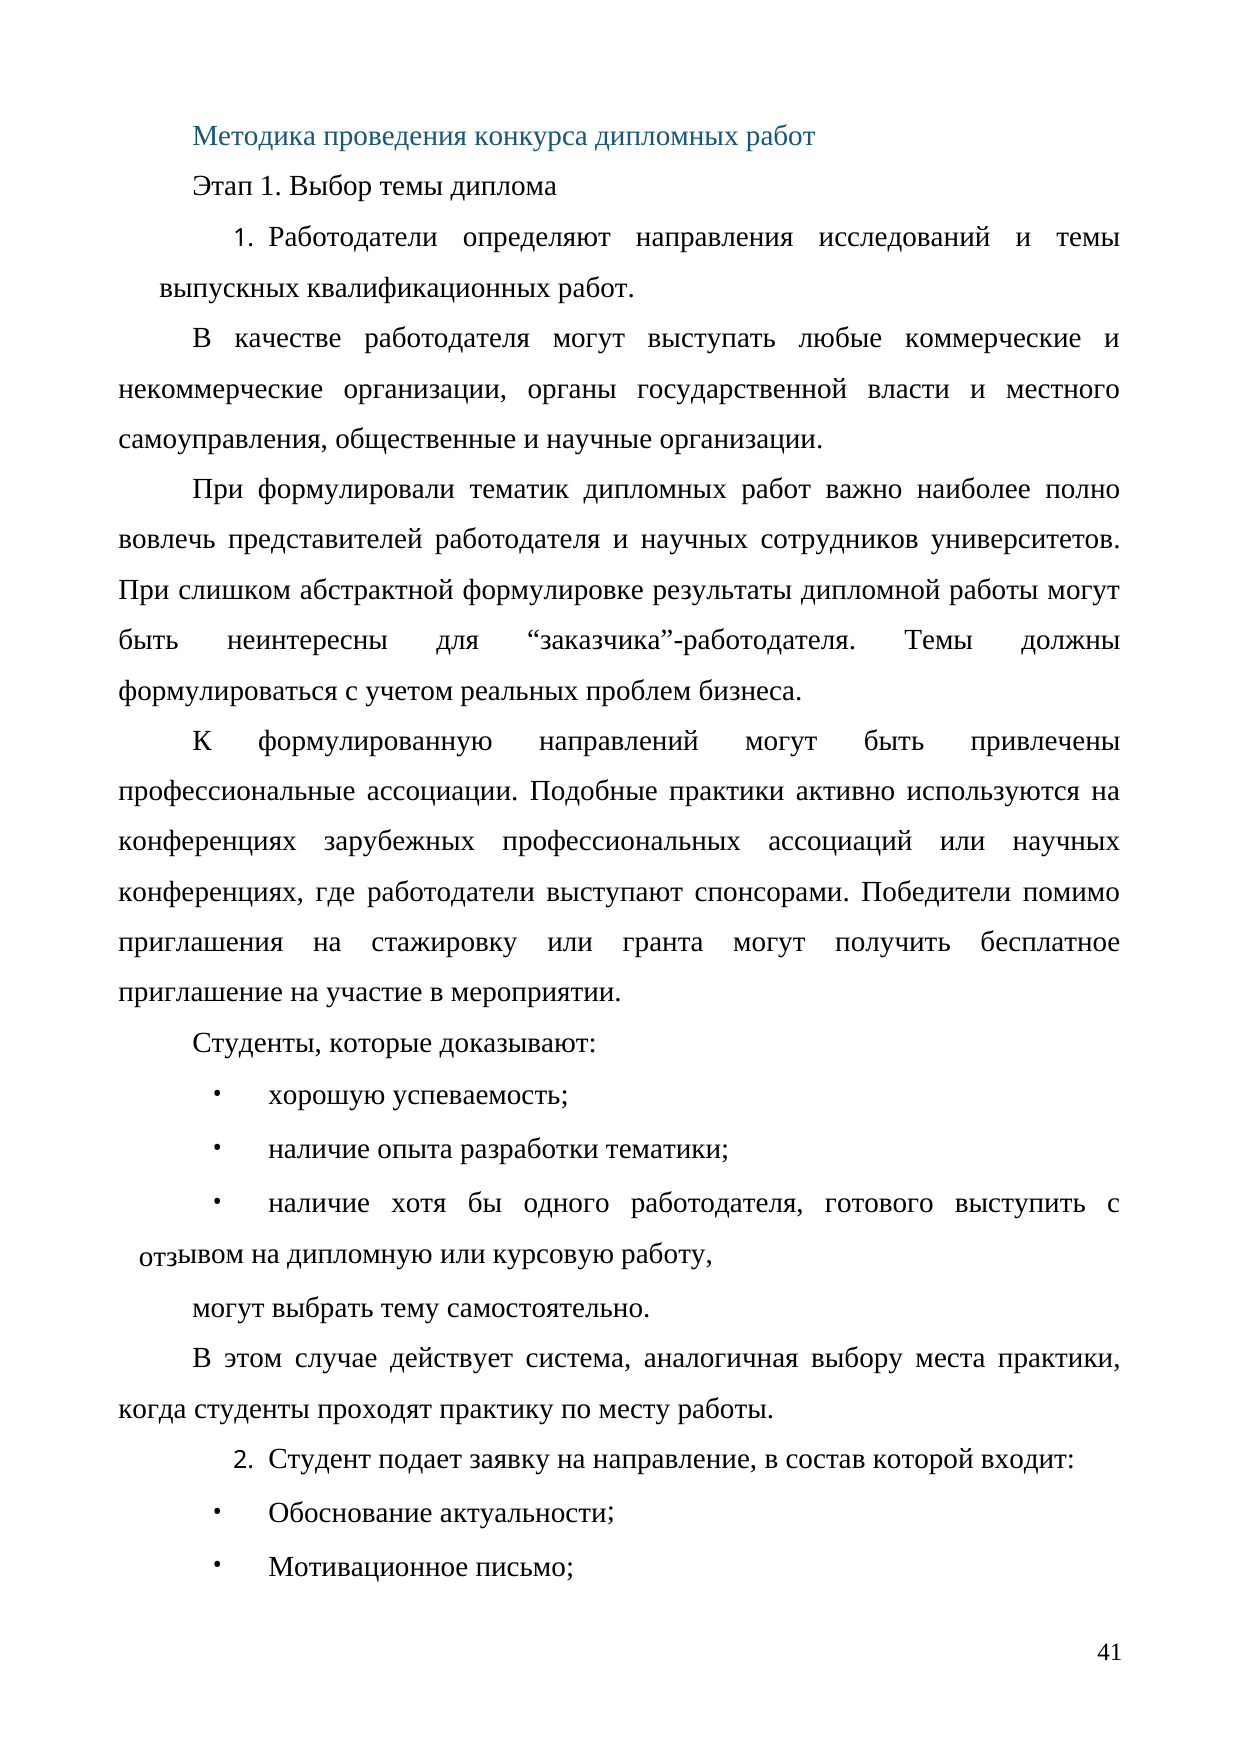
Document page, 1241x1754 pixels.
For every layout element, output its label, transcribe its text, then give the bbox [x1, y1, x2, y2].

text К формулированную направлений могут быть привлечены профессиональные ассоциации. Подобные практики активно используются на конференциях зарубежных профессиональных ассоциаций или научных конференциях, где работодатели выступают спонсорами. Победители помимо приглашения на стажировку или гранта могут получить бесплатное приглашение на участие в мероприятии. [118, 723, 1121, 1008]
list наличие опыта разработки тематики; [138, 1129, 1121, 1165]
text Студенты, которые доказывают: [118, 1025, 1121, 1058]
text При формулировали тематик дипломных работ важно наиболее полно вовлечь представителей работодателя и научных сотрудников университетов. При слишком абстрактной формулировке результаты дипломной работы могут быть неинтересны для “заказчика”-работодателя. Темы должны формулироваться с учетом реальных проблем бизнеса. [118, 471, 1121, 706]
list Обоснование актуальности; [138, 1493, 1121, 1529]
list наличие хотя бы одного работодателя, готового выступить с отзывом на дипломную или курсовую работу, [138, 1183, 1121, 1272]
list Мотивационное письмо; [138, 1547, 1121, 1582]
text В качестве работодателя могут выступать любые коммерческие и некоммерческие организации, органы государственной власти и местного самоуправления, общественные и научные организации. [118, 320, 1121, 454]
subtitle Методика проведения конкурса дипломных работ [118, 118, 1121, 152]
list Студент подает заявку на направление, в состав которой входит: [159, 1441, 1121, 1476]
text В этом случае действует система, аналогичная выбору места практики, когда студенты проходят практику по месту работы. [118, 1340, 1121, 1424]
list хорошую успеваемость; [138, 1075, 1121, 1111]
text могут выбрать тему самостоятельно. [118, 1290, 1121, 1324]
subtitle Этап 1. Выбор темы диплома [118, 168, 1121, 202]
list Работодатели определяют направления исследований и темы выпускных квалификационных работ. [159, 219, 1121, 304]
